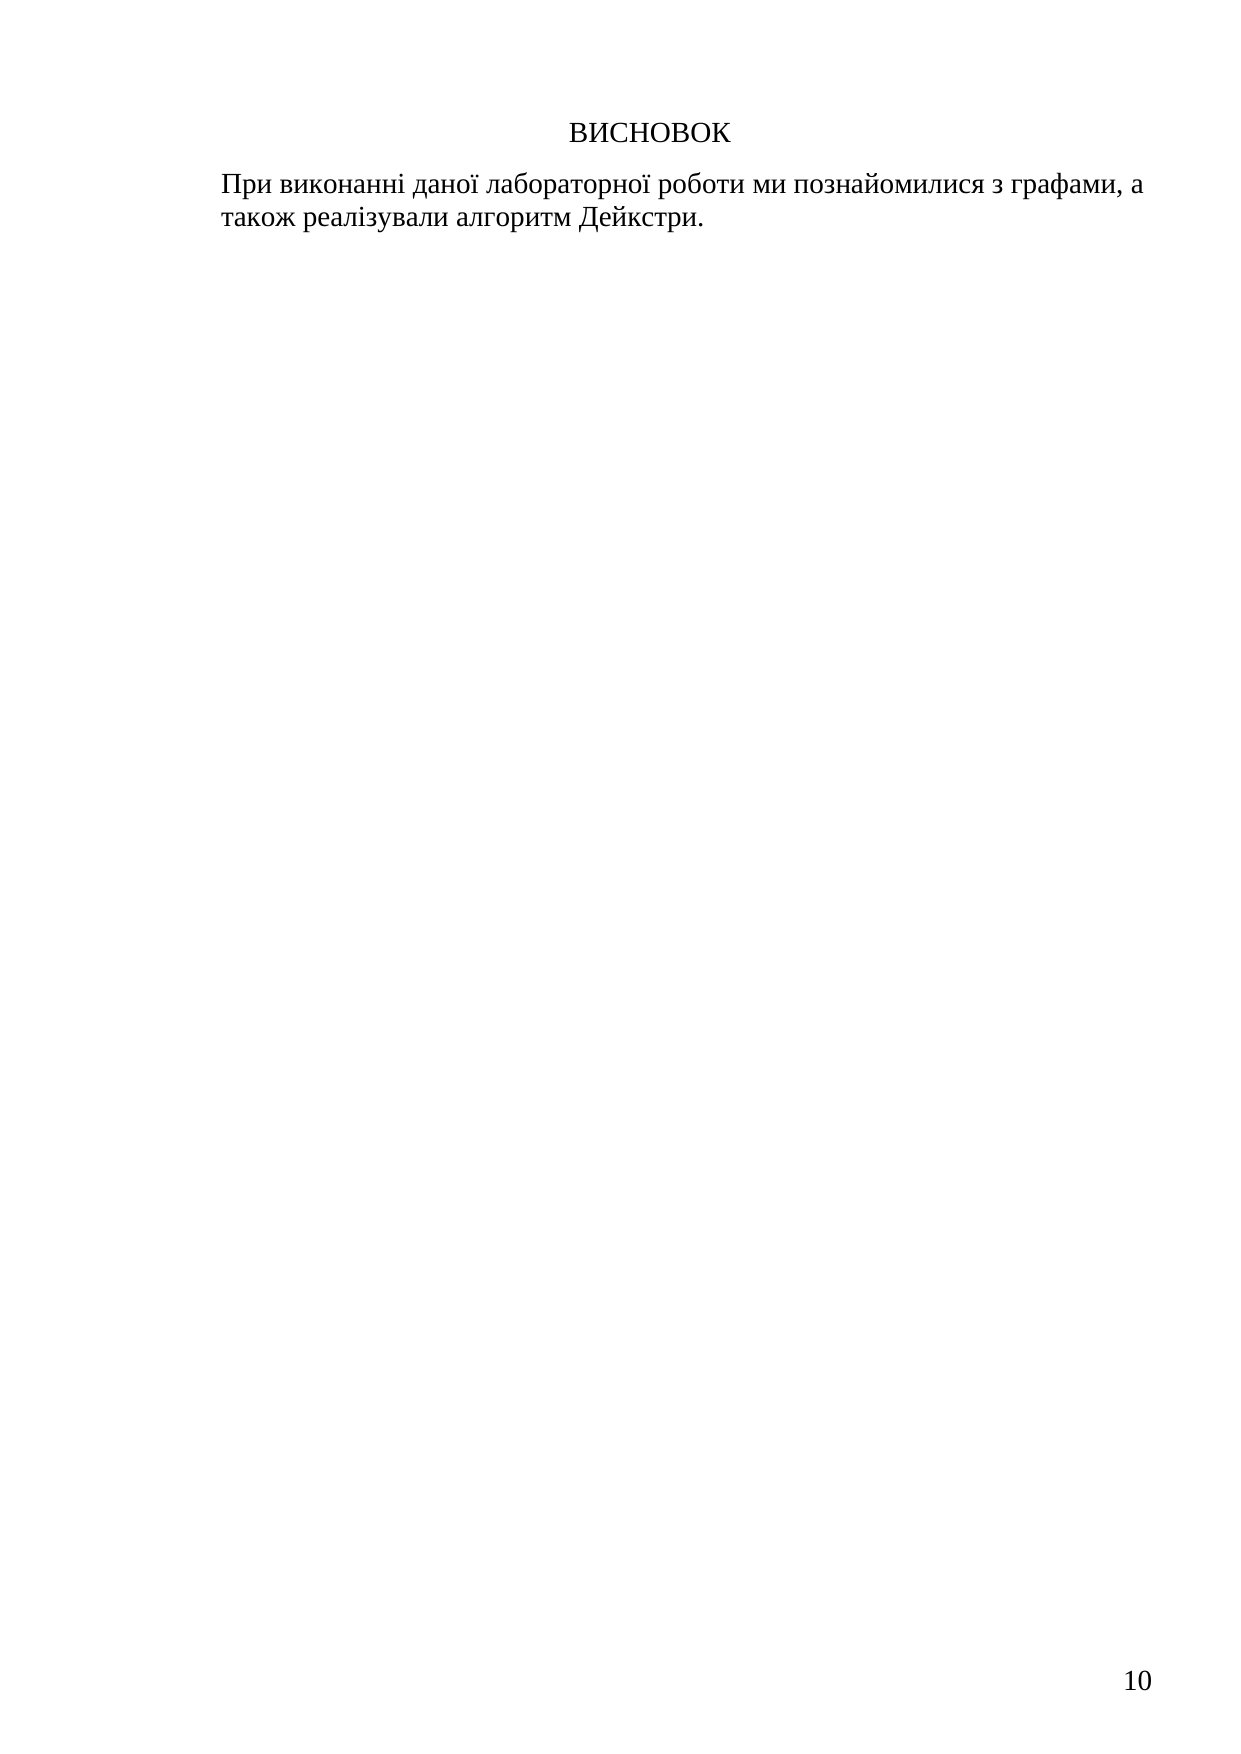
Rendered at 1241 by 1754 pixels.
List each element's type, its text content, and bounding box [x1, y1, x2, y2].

text 10 [1123, 1663, 1152, 1696]
text ВИСНОВОК [569, 115, 1152, 148]
text При виконанні даної лабораторної роботи ми познайомилися з графами, а також реалізували алгоритм Дейкстри. [221, 166, 1152, 233]
